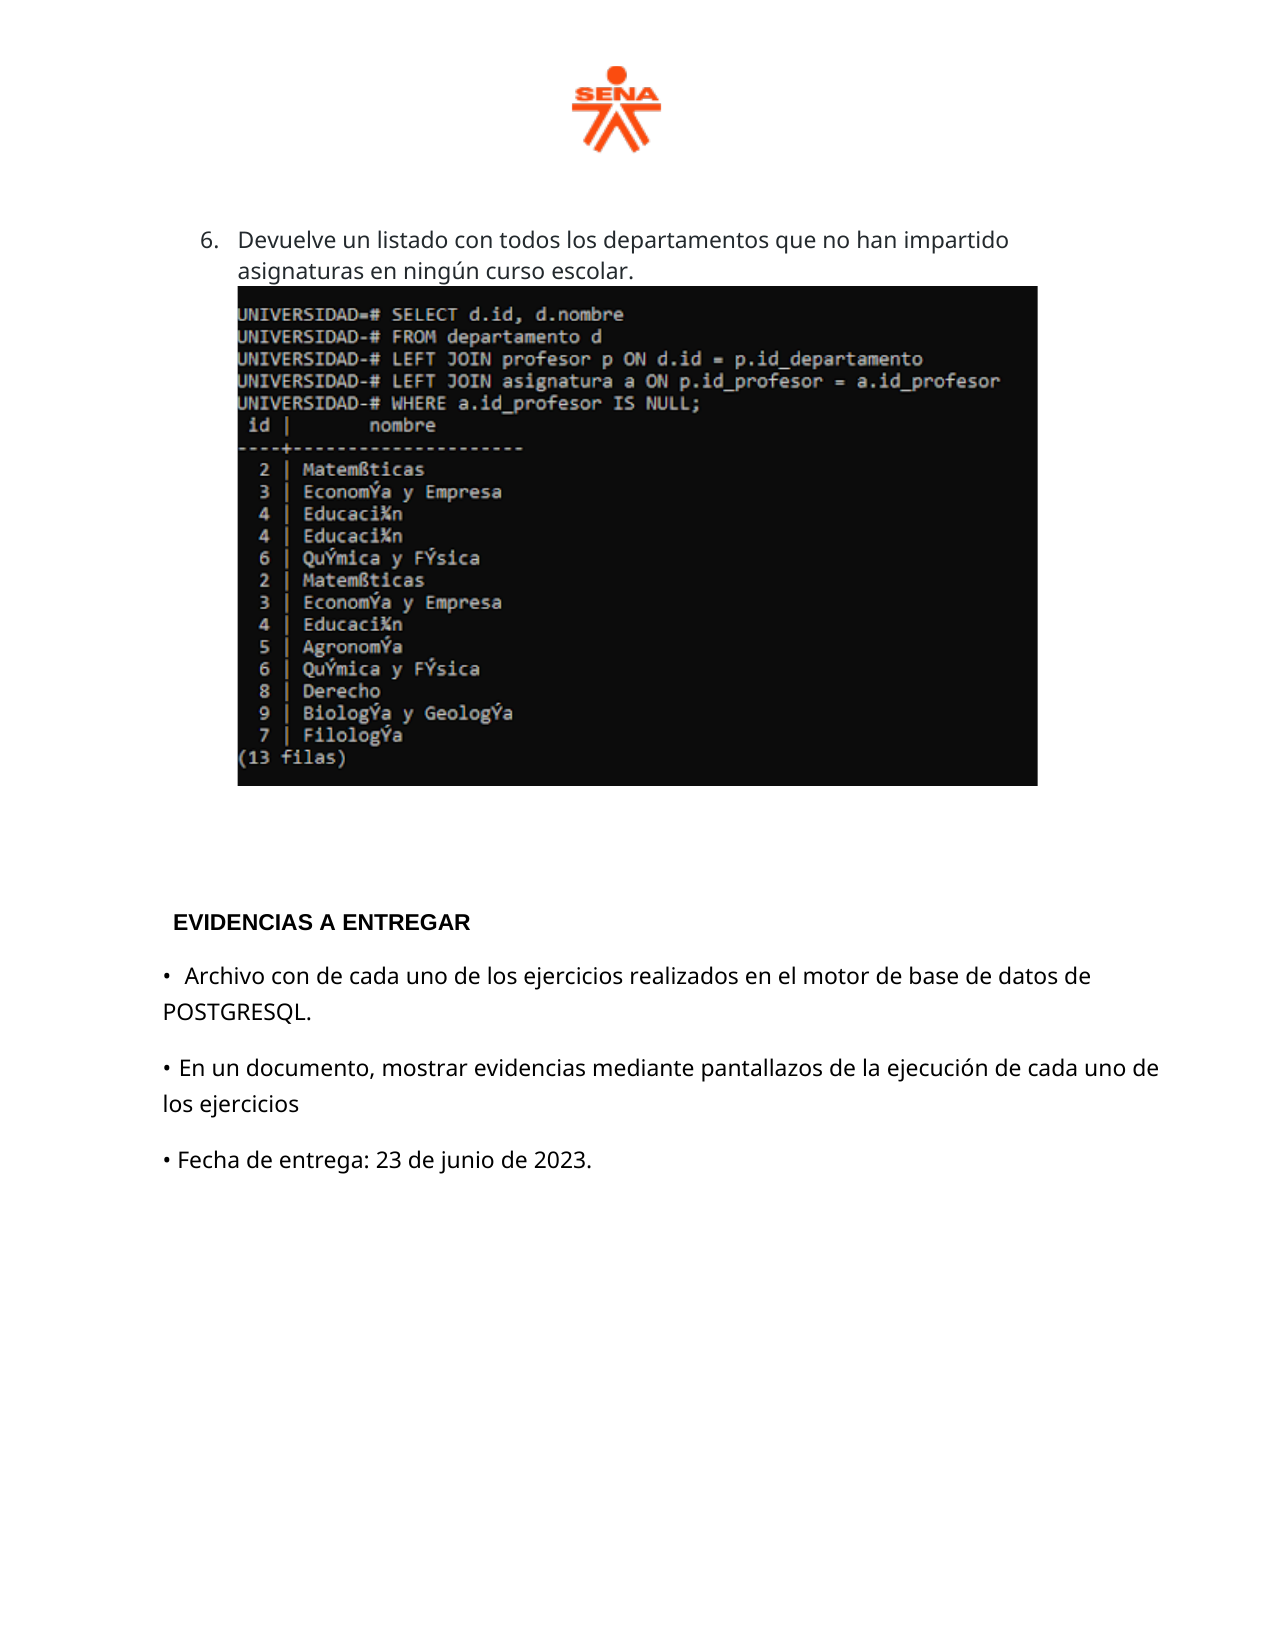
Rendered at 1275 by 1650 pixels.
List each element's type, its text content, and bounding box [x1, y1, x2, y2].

subtitle EVIDENCIAS A ENTREGAR [162, 908, 1179, 935]
list Fecha de entrega: 23 de junio de 2023. [162, 1144, 1179, 1175]
picture [237, 286, 1038, 786]
list Devuelve un listado con todos los departamentos que no han impartido asignaturas en ningún curso escolar. [200, 223, 1117, 286]
list En un documento, mostrar evidencias mediante pantallazos de la ejecución de cada uno de los ejercicios [162, 1052, 1166, 1119]
picture [571, 66, 662, 154]
list Archivo con de cada uno de los ejercicios realizados en el motor de base de datos de POSTGRESQL. [162, 959, 1167, 1027]
